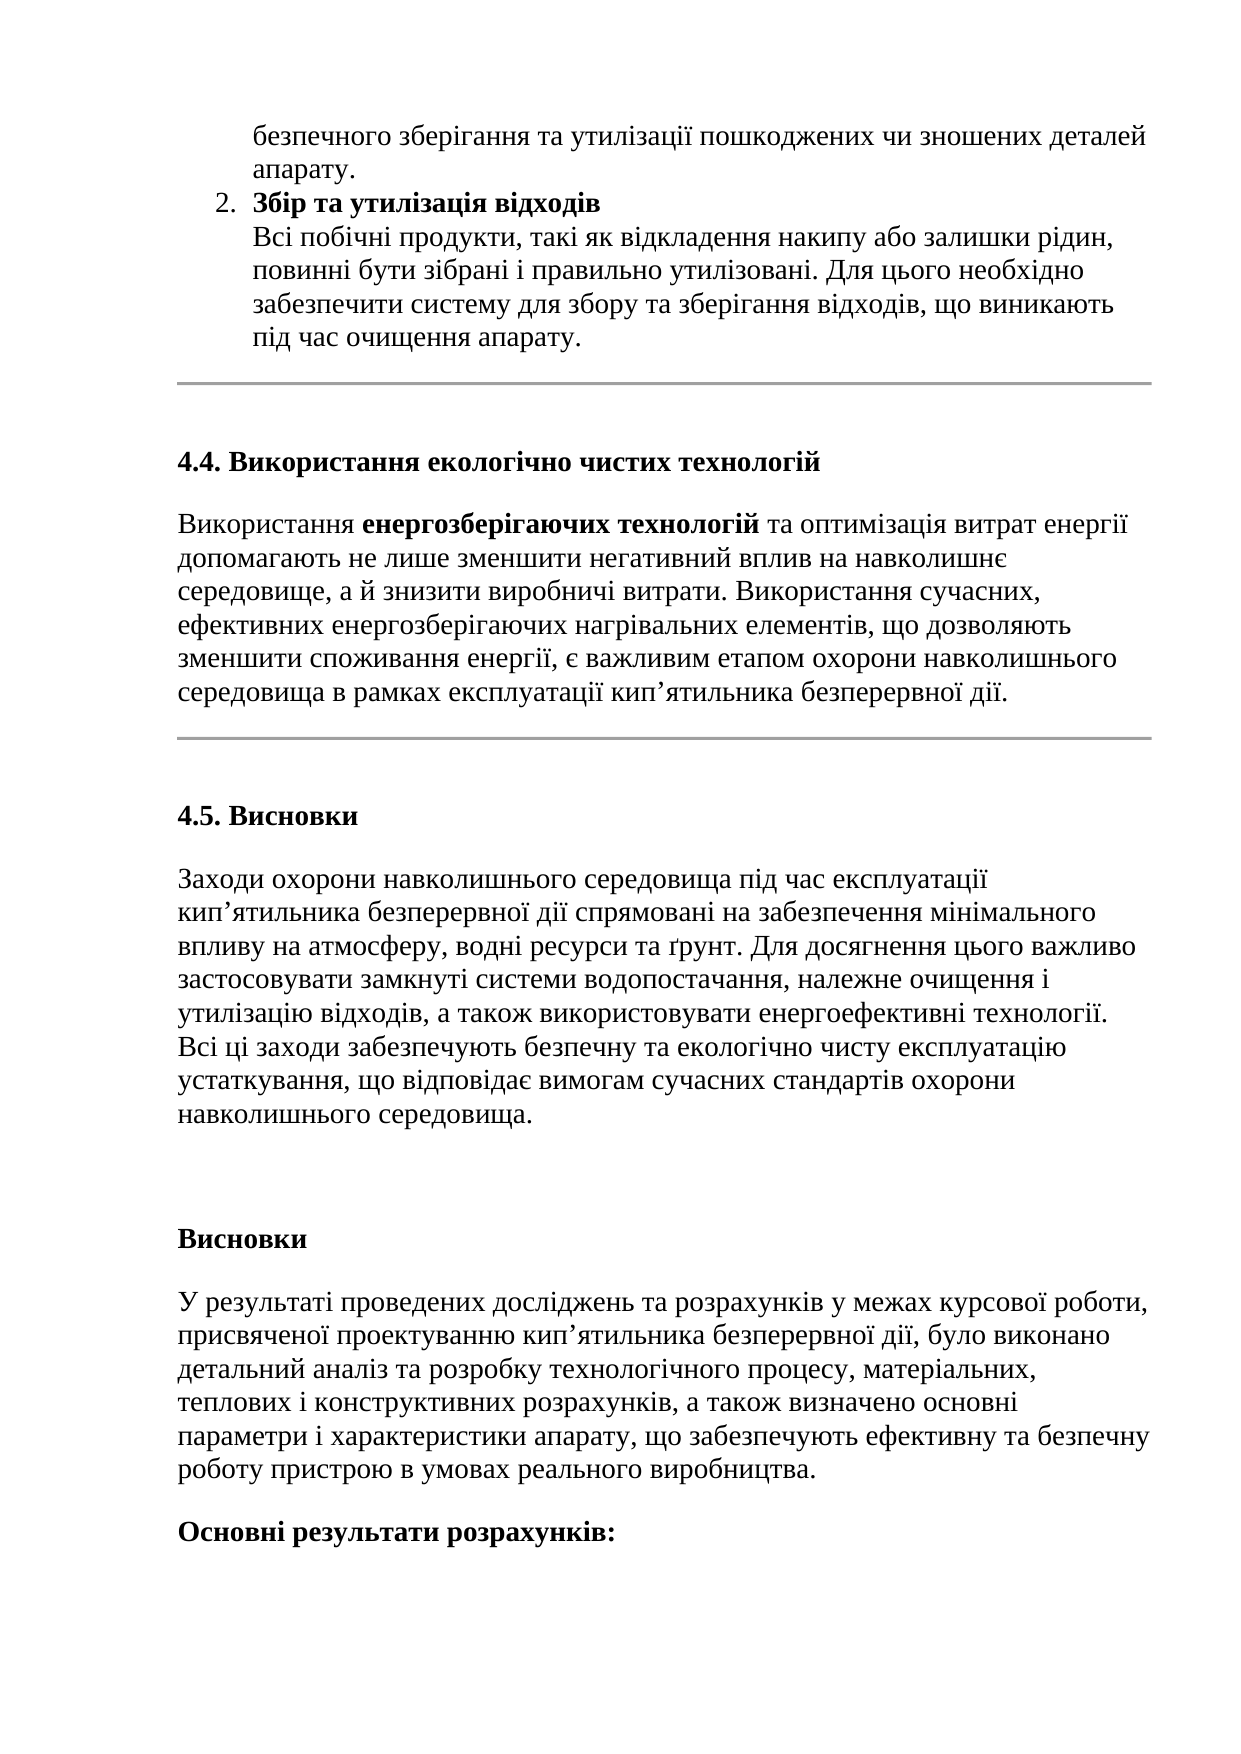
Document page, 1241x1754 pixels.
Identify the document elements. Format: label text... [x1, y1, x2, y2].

text Висновки [177, 1221, 1152, 1255]
text 4.4. Використання екологічно чистих технологій [177, 444, 1152, 477]
text У результаті проведених досліджень та розрахунків у межах курсової роботи, присвяченої проектуванню кип’ятильника безперервної дії, було виконано детальний аналіз та розробку технологічного процесу, матеріальних, теплових і конструктивних розрахунків, а також визначено основні параметри і характеристики апарату, що забезпечують ефективну та безпечну роботу пристрою в умовах реального виробництва. [177, 1284, 1152, 1485]
list Збір та утилізація відходів Всі побічні продукти, такі як відкладення накипу або залишки рідин, повинні бути зібрані і правильно утилізовані. Для цього необхідно забезпечити систему для збору та зберігання відходів, що виникають під час очищення апарату. [215, 185, 1152, 353]
text Використання енергозберігаючих технологій та оптимізація витрат енергії допомагають не лише зменшити негативний вплив на навколишнє середовище, а й знизити виробничі витрати. Використання сучасних, ефективних енергозберігаючих нагрівальних елементів, що дозволяють зменшити споживання енергії, є важливим етапом охорони навколишнього середовища в рамках експлуатації кип’ятильника безперервної дії. [177, 506, 1152, 708]
text Основні результати розрахунків: [177, 1514, 1152, 1548]
text Заходи охорони навколишнього середовища під час експлуатації кип’ятильника безперервної дії спрямовані на забезпечення мінімального впливу на атмосферу, водні ресурси та ґрунт. Для досягнення цього важливо застосовувати замкнуті системи водопостачання, належне очищення і утилізацію відходів, а також використовувати енергоефективні технології. Всі ці заходи забезпечують безпечну та екологічно чисту експлуатацію устаткування, що відповідає вимогам сучасних стандартів охорони навколишнього середовища. [177, 861, 1152, 1129]
text 4.5. Висновки [177, 798, 1152, 832]
